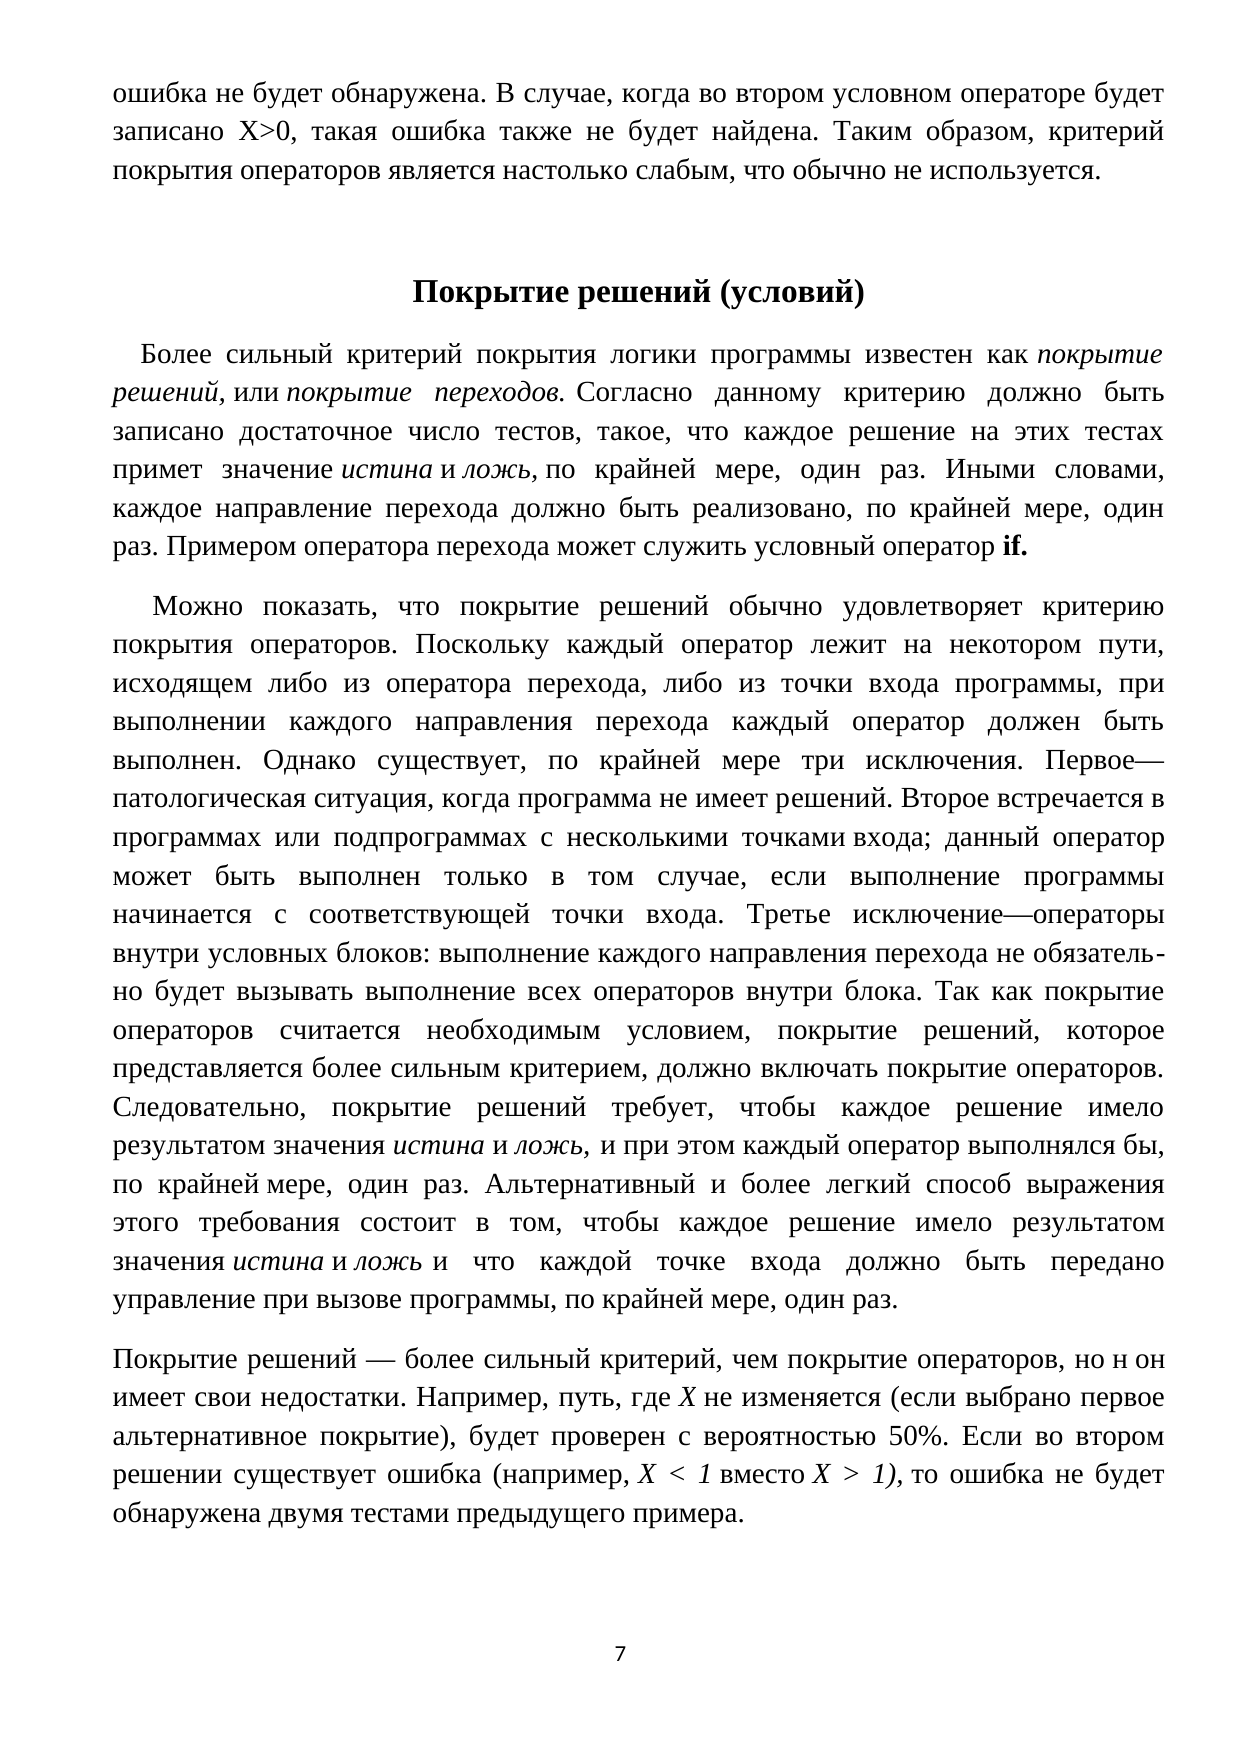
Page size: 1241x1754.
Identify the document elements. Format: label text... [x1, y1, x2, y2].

text Более сильный критерий покрытия логики программы известен как покрытие решений, или покрытие переходов. Согласно данному критерию должно быть записано достаточное число тестов, такое, что каждое решение на этих тестах примет значение истина и ложь, по крайней мере, один раз. Иными словами, каждое направление перехода должно быть реализовано, по крайней мере, один раз. Примером оператора перехода может служить условный оператор if. [112, 407, 1165, 562]
text Покрытие решений — более сильный критерий, чем покрытие операторов, но н он имеет свои недостатки. Например, путь, где Х не изменяется (если выбрано первое альтернативное покрытие), будет проверен с вероятностью 50%. Если во втором решении существует ошибка (например, Х < 1 вместо Х > 1), то ошибка не будет обнаружена двумя тестами предыдущего примера. [112, 1341, 1165, 1529]
text Можно показать, что покрытие решений обычно удовлетворяет критерию покрытия операторов. Поскольку каждый оператор лежит на некотором пути, исходящем либо из оператора перехода, либо из точки входа программы, при выполнении каждого направления перехода каждый оператор должен быть выполнен. Однако существует, по крайней мере три исключения. Первое— патологическая ситуация, когда программа не имеет решений. Второе встречается в программах или подпрограммах с несколькими точками входа; данный оператор может быть выполнен только в том случае, если выполнение программы начинается с соответствующей точки входа. Третье исключение—операторы внутри условных блоков: выполнение каждого направления перехода не обязательно будет вызывать выполнение всех операторов внутри блока. Так как покрытие операторов считается необходимым условием, покрытие решений, которое представляется более сильным критерием, должно включать покрытие операторов. Следовательно, покрытие решений требует, чтобы каждое решение имело результатом значения истина и ложь, и при этом каждый оператор выполнялся бы, по крайней мере, один раз. Альтернативный и более легкий способ выражения этого требования состоит в том, чтобы каждое решение имело результатом значения истина и ложь и что каждой точке входа должно быть передано управление при вызове программы, по крайней мере, один раз. [112, 588, 1165, 1315]
text Покрытие решений (условий) [112, 271, 1165, 309]
text Более сильный критерий покрытия логики программы известен как покрытие решений, или покрытие переходов. Согласно данному критерию должно быть записано достаточное число тестов, такое, что каждое решение на этих тестах примет значение истина и ложь, по крайней мере, один раз. Иными словами, каждое направление перехода должно быть реализовано, по крайней мере, один раз. Примером оператора перехода может служить условный оператор if. [112, 336, 1165, 404]
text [112, 75, 1165, 186]
